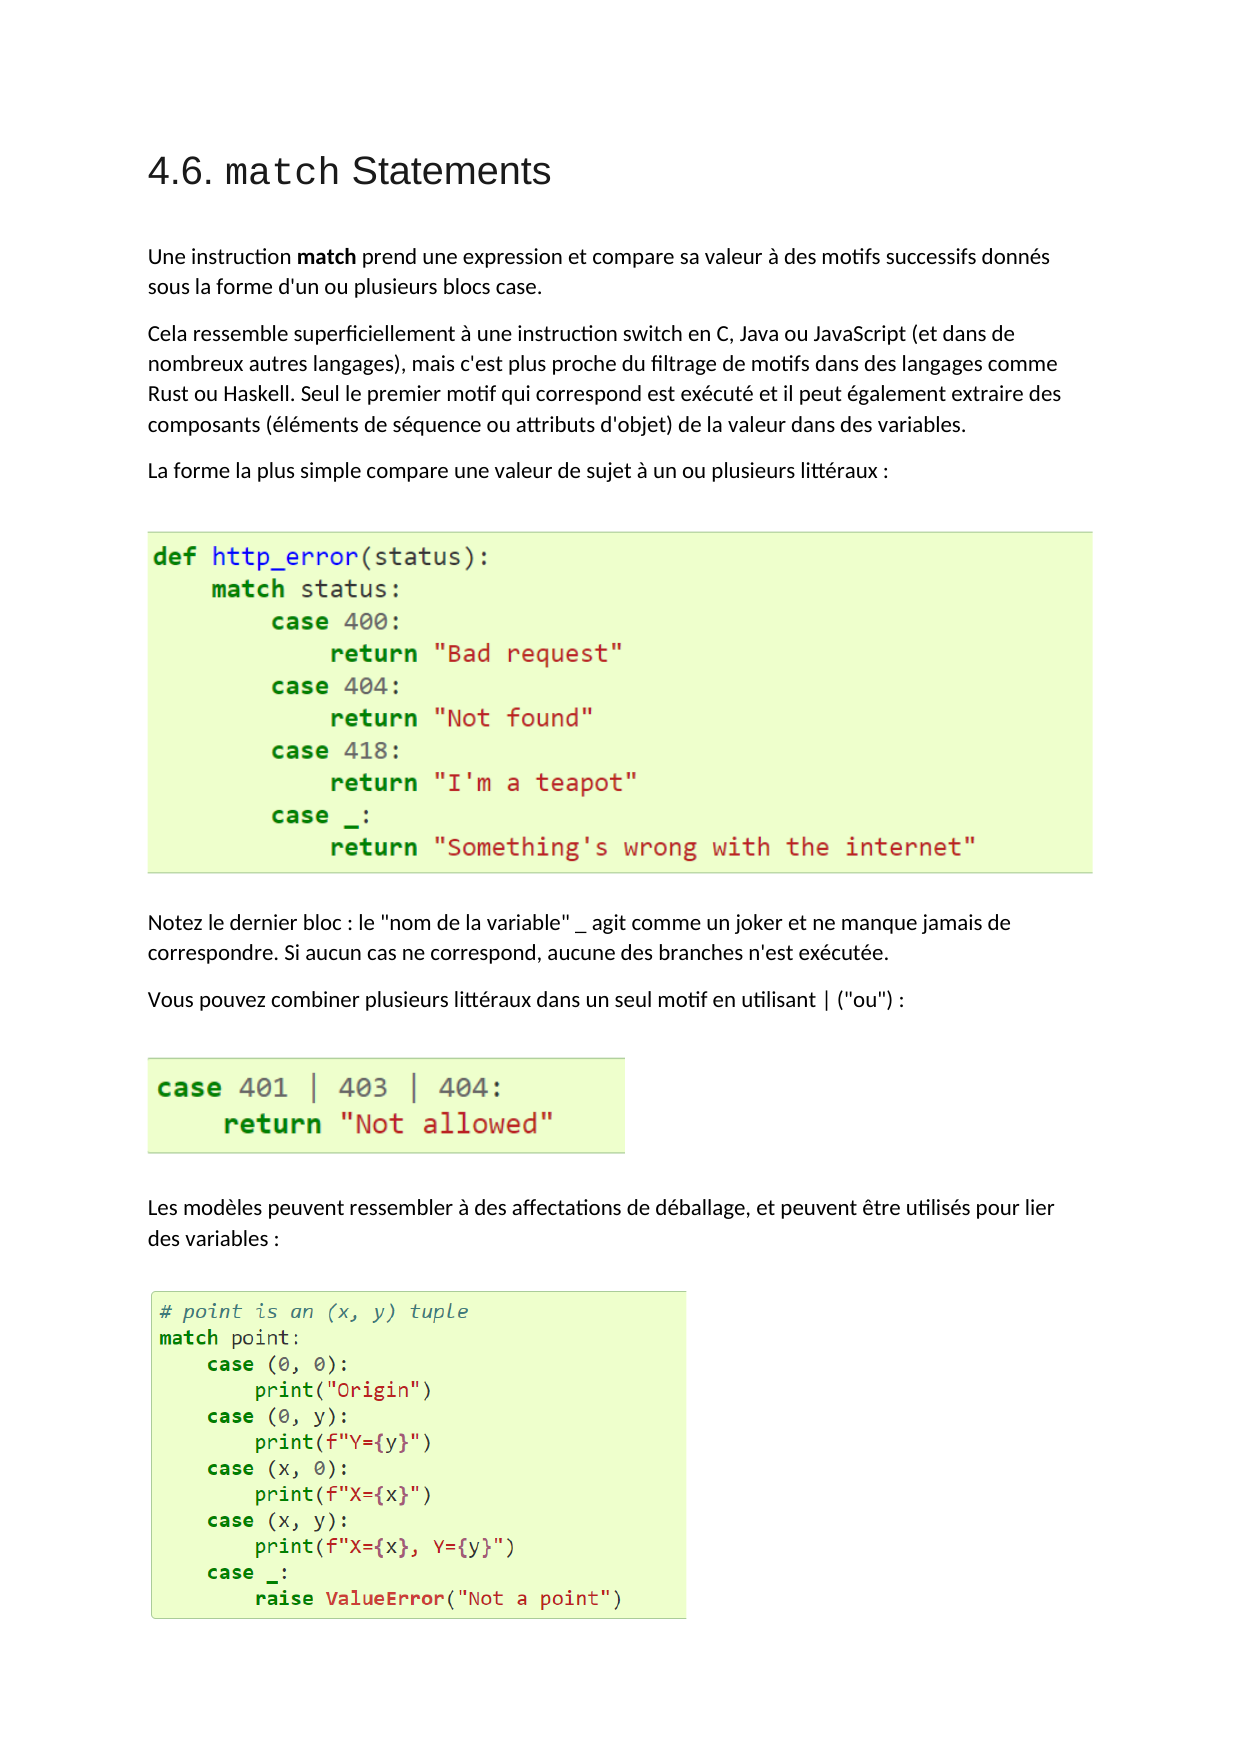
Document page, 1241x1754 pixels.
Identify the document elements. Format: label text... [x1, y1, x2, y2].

text La forme la plus simple compare une valeur de sujet à un ou plusieurs littéraux : [148, 457, 1093, 484]
text 4.6. match Statements [148, 148, 1093, 196]
picture [147, 516, 1093, 879]
picture [147, 1044, 625, 1165]
text Notez le dernier bloc : le "nom de la variable" _ agit comme un joker et ne manque jamais de correspondre. Si aucun cas ne correspond, aucune des branches n'est exécutée. [148, 908, 1093, 966]
text Vous pouvez combiner plusieurs littéraux dans un seul motif en utilisant | ("ou") : [148, 985, 1093, 1013]
text Une instruction match prend une expression et compare sa valeur à des motifs successifs donnés sous la forme d'un ou plusieurs blocs case. [148, 242, 1093, 300]
text Les modèles peuvent ressembler à des affectations de déballage, et peuvent être utilisés pour lier des variables : [148, 1193, 1093, 1252]
picture [147, 1283, 687, 1630]
text Cela ressemble superficiellement à une instruction switch en C, Java ou JavaScript (et dans de nombreux autres langages), mais c'est plus proche du filtrage de motifs dans des langages comme Rust ou Haskell. Seul le premier motif qui correspond est exécuté et il peut également extraire des composants (éléments de séquence ou attributs d'objet) de la valeur dans des variables. [148, 319, 1093, 438]
